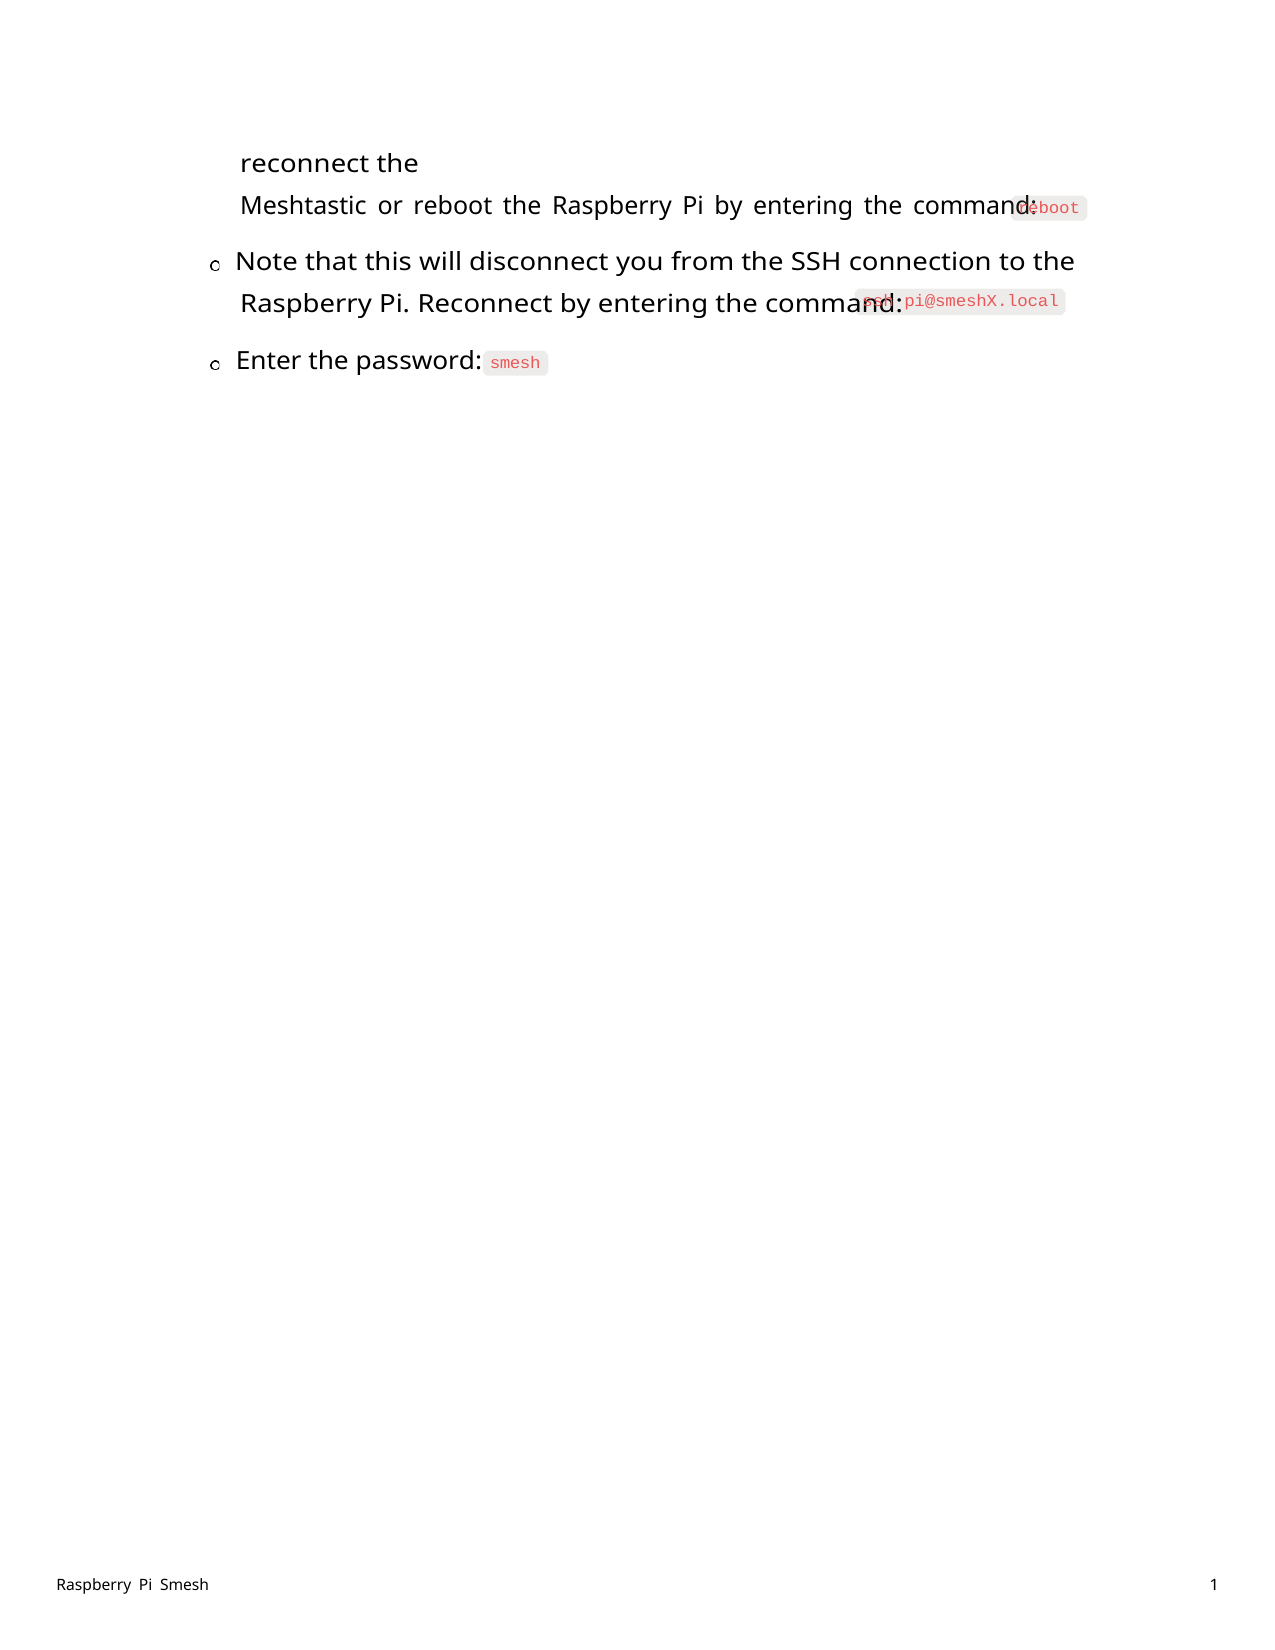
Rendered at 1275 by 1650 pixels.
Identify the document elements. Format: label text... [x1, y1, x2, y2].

text Meshtastic or reboot the Raspberry Pi by entering the command: [240, 188, 1135, 222]
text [210, 146, 1095, 180]
text Enter the password: [210, 343, 1135, 377]
picture [210, 260, 220, 271]
text Note that this will disconnect you from the SSH connection to the Raspberry Pi. Reconnect by entering the command: [210, 243, 1095, 319]
picture [210, 360, 220, 370]
